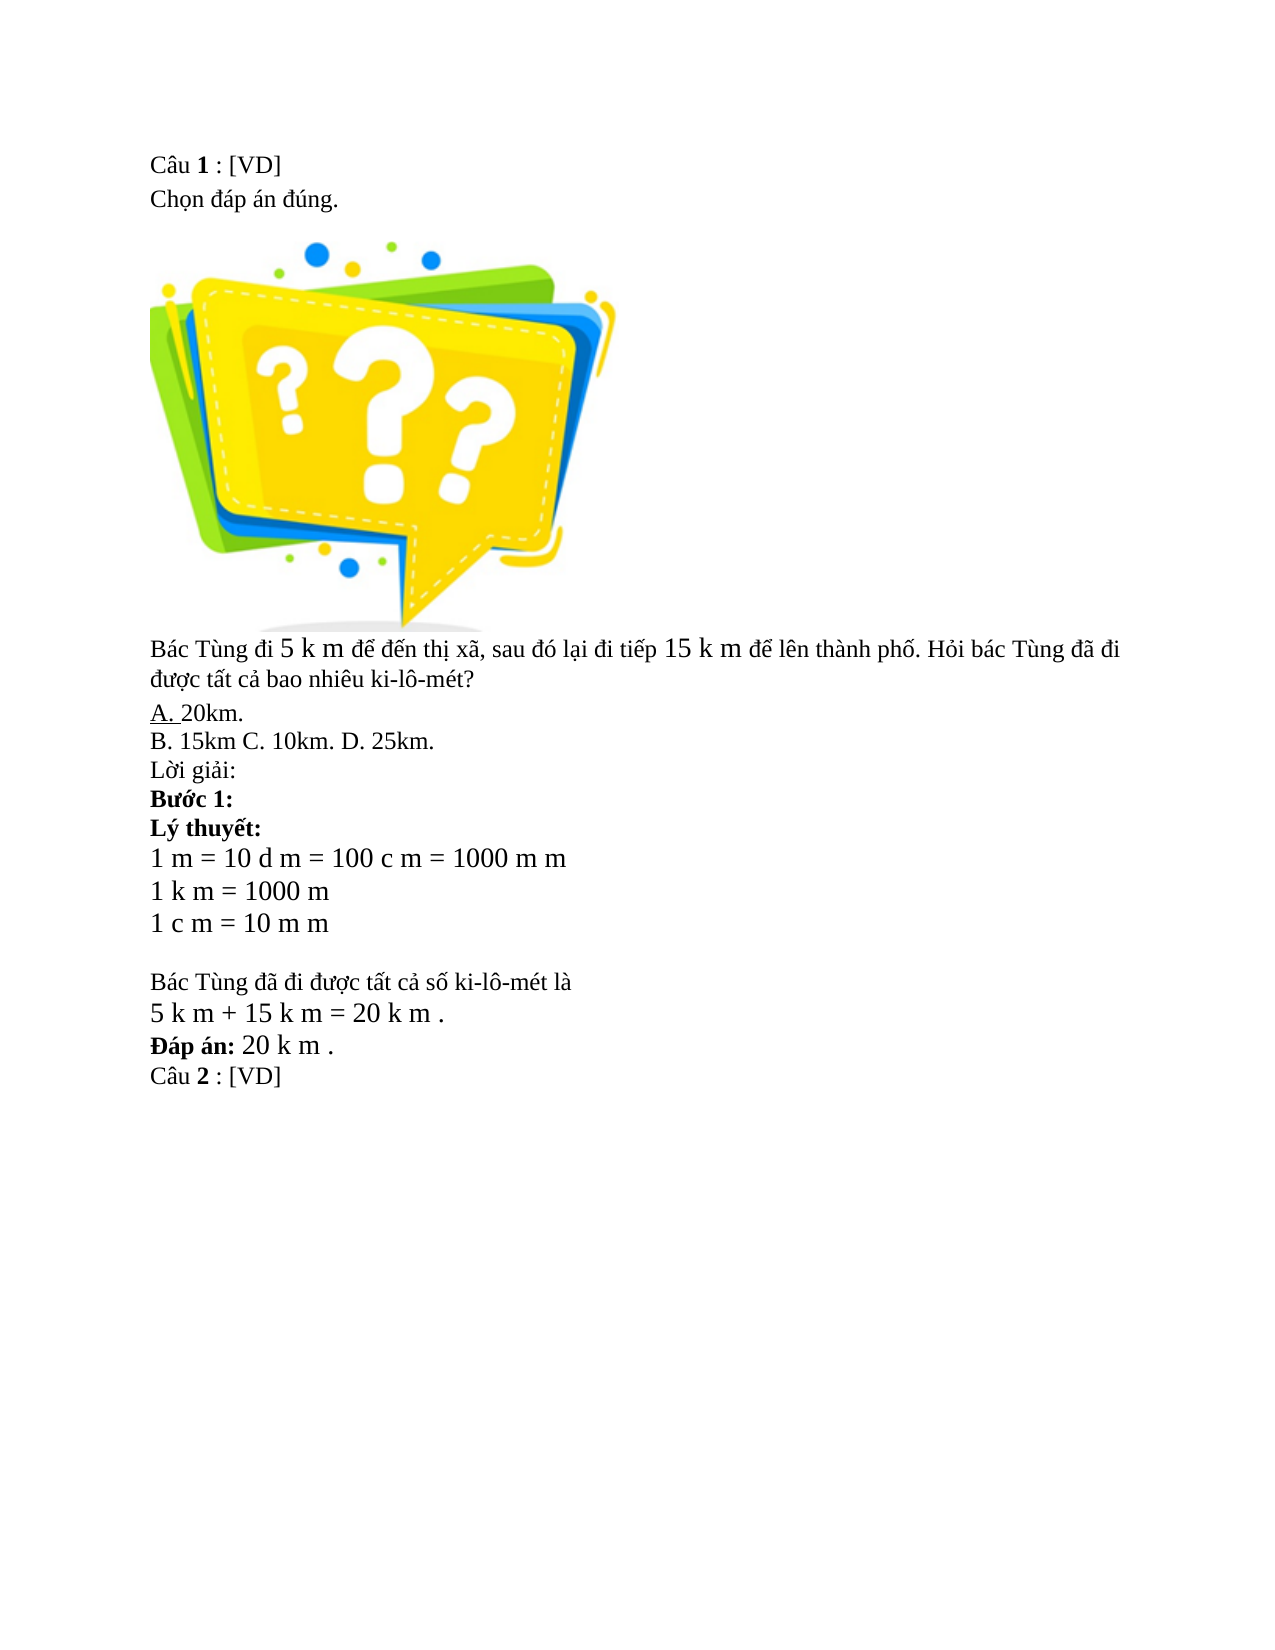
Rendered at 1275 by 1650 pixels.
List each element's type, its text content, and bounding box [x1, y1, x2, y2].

text A. 20km. [150, 698, 1125, 726]
text Bước 1: [150, 784, 1125, 813]
text Câu 1 : [VD] [150, 150, 1125, 179]
text Câu 2 : [VD] [150, 1061, 1125, 1089]
text Lời giải: [150, 755, 1125, 784]
text Lý thuyết: 1 m = 10 d m = 100 c m = 1000 m m 1 k m = 1000 m 1 c m = 10 m m Bác Tùng đã đi được tất cả số ki-lô-mét là 5 k m + 15 k m = 20 k m . Đáp án: 20 k m . [150, 813, 1125, 1061]
picture [150, 241, 619, 632]
text B. 15km C. 10km. D. 25km. [150, 726, 1125, 755]
